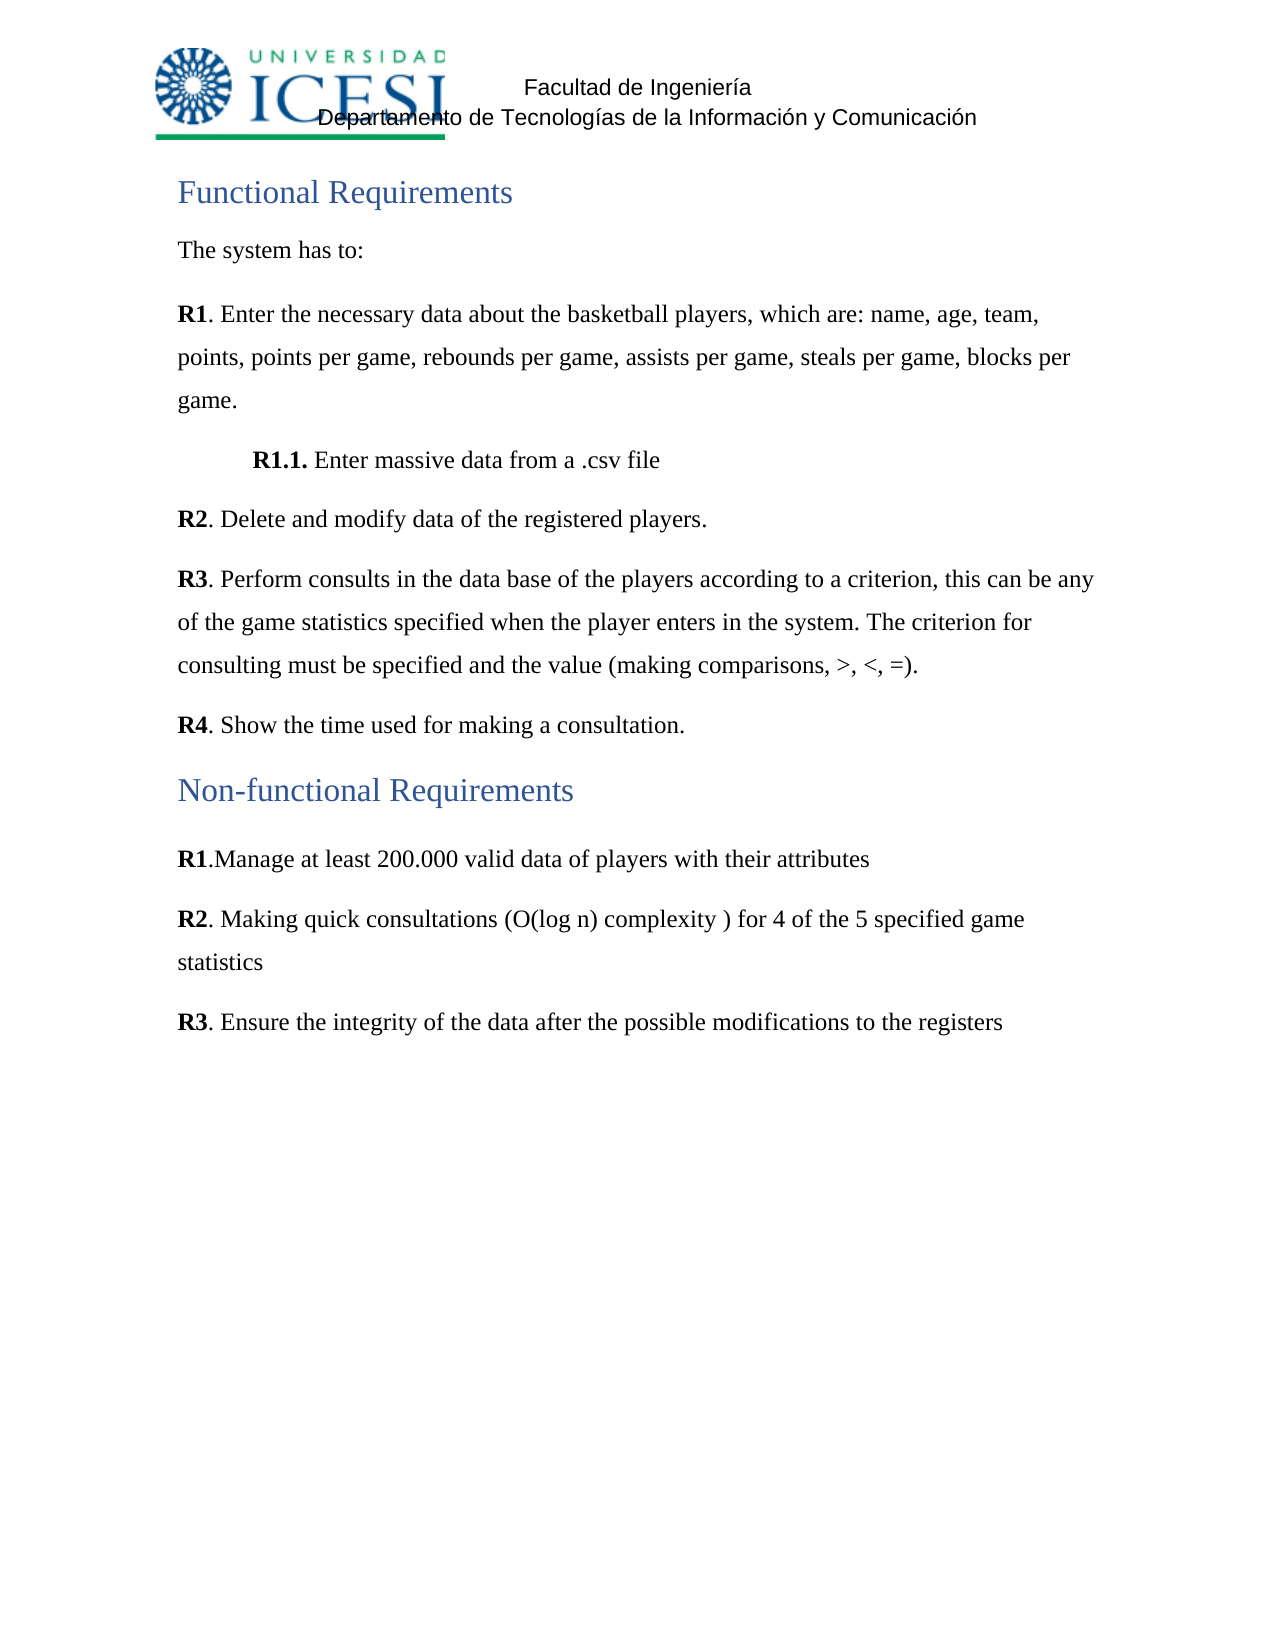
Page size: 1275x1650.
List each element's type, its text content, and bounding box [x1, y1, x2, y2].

text R1.Manage at least 200.000 valid data of players with their attributes [177, 844, 1098, 873]
text R2. Making quick consultations (O(log n) complexity ) for 4 of the 5 specified game statistics [177, 904, 1098, 976]
text The system has to: [177, 235, 1098, 263]
text R1.1. Enter massive data from a .csv file [177, 445, 1098, 473]
text Functional Requirements [177, 173, 1098, 211]
picture [155, 48, 445, 140]
text R1. Enter the necessary data about the basketball players, which are: name, age, team, points, points per game, rebounds per game, assists per game, steals per game, blocks per game. [177, 299, 1098, 414]
text Non-functional Requirements [177, 770, 1098, 808]
text R3. Ensure the integrity of the data after the possible modifications to the registers [177, 1007, 1098, 1036]
text R4. Show the time used for making a consultation. [177, 710, 1098, 739]
text R3. Perform consults in the data base of the players according to a criterion, this can be any of the game statistics specified when the player enters in the system. The criterion for consulting must be specified and the value (making comparisons, >, <, =). [177, 564, 1098, 679]
text R2. Delete and modify data of the registered players. [177, 504, 1098, 533]
